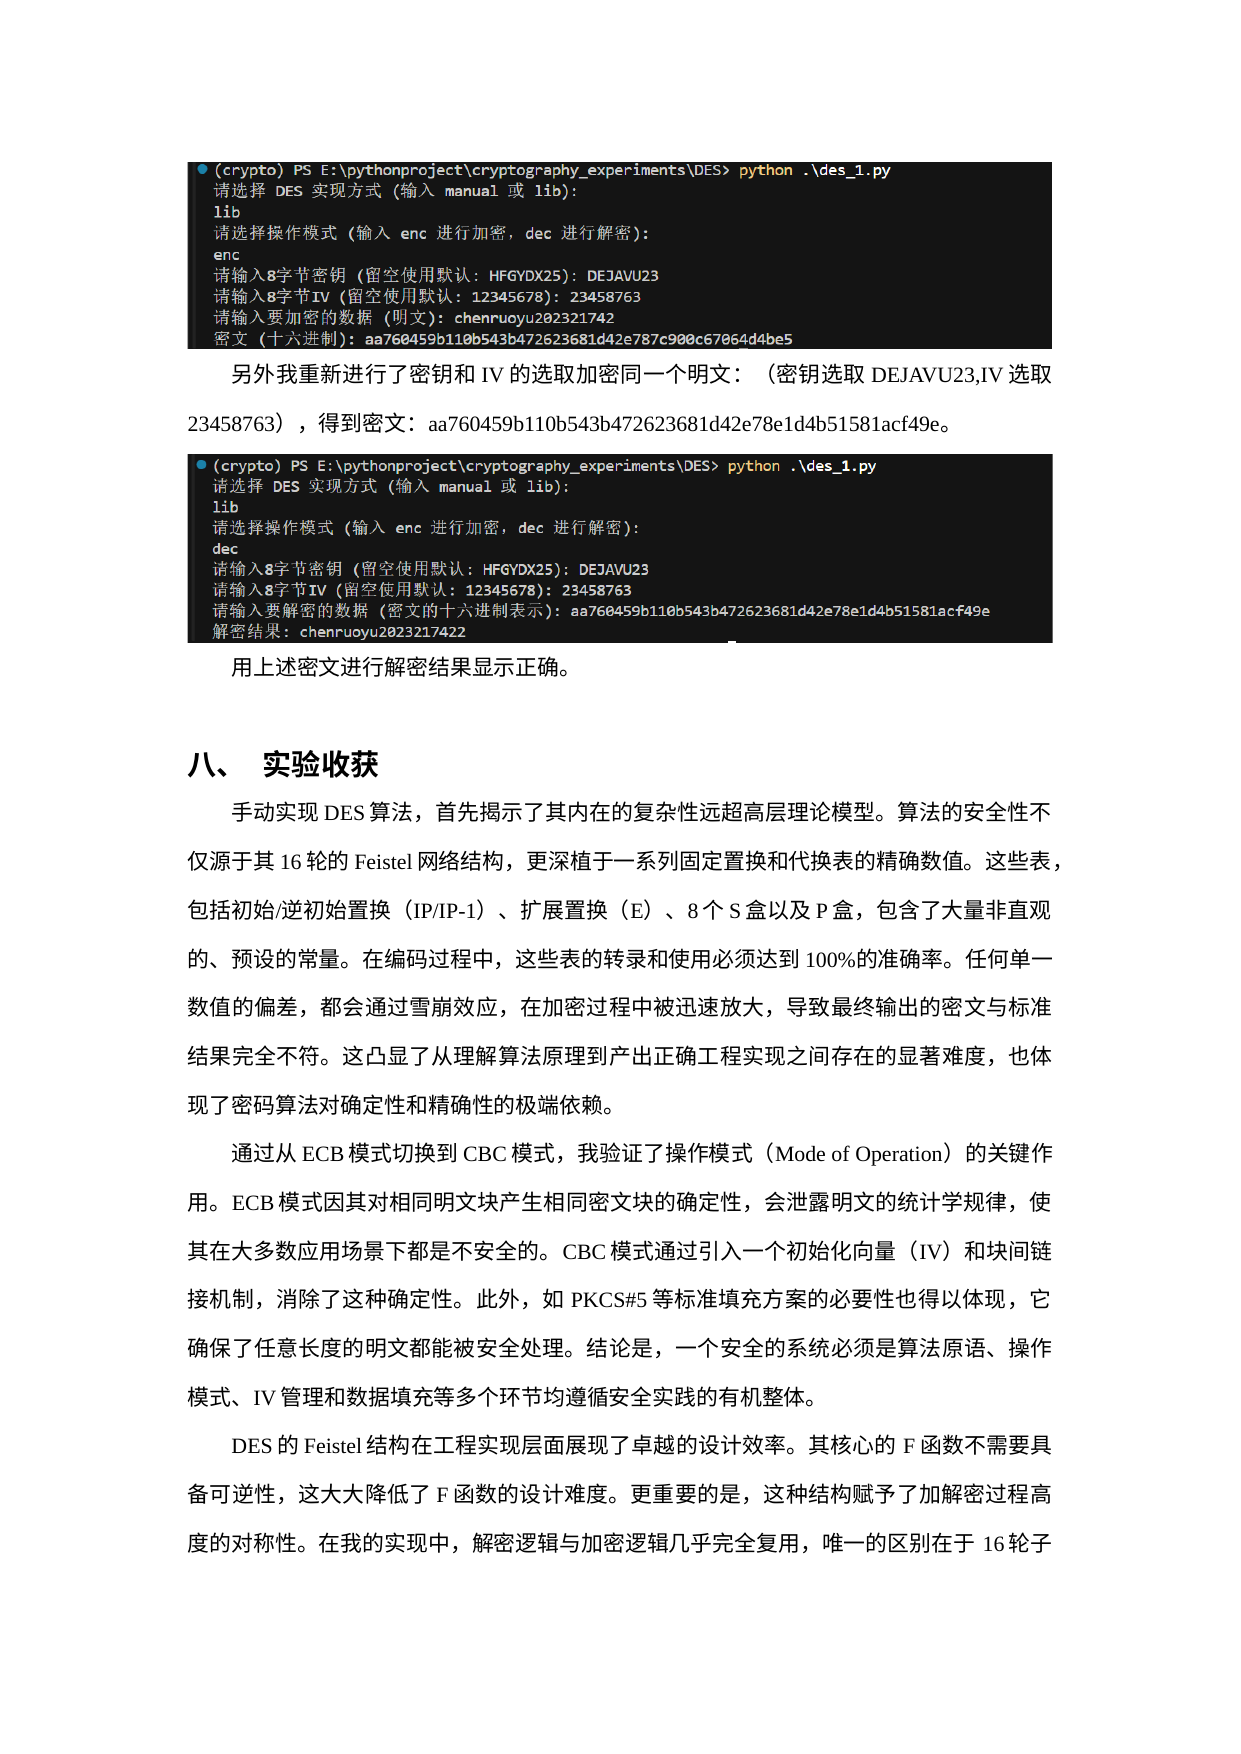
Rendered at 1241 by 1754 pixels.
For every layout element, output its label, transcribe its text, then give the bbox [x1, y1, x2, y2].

text 通过从ECB模式切换到CBC模式，我验证了操作模式（Mode of Operation）的关键作用。ECB模式因其对相同明文块产生相同密文块的确定性，会泄露明文的统计学规律，使其在大多数应用场景下都是不安全的。CBC模式通过引入一个初始化向量（IV）和块间链接机制，消除了这种确定性。此外，如PKCS#5等标准填充方案的必要性也得以体现，它确保了任意长度的明文都能被安全处理。结论是，一个安全的系统必须是算法原语、操作模式、IV管理和数据填充等多个环节均遵循安全实践的有机整体。 [187, 1136, 1053, 1412]
text 另外我重新进行了密钥和IV的选取加密同一个明文：（密钥选取DEJAVU23,IV选取23458763），得到密文：aa760459b110b543b472623681d42e78e1d4b51581acf49e。 [187, 357, 1053, 438]
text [187, 1428, 1053, 1558]
text 手动实现DES算法，首先揭示了其内在的复杂性远超高层理论模型。算法的安全性不仅源于其16轮的Feistel网络结构，更深植于一系列固定置换和代换表的精确数值。这些表，包括初始/逆初始置换（IP/IP-1）、扩展置换（E）、8个S盒以及P盒，包含了大量非直观的、预设的常量。在编码过程中，这些表的转录和使用必须达到100%的准确率。任何单一数值的偏差，都会通过雪崩效应，在加密过程中被迅速放大，导致最终输出的密文与标准结果完全不符。这凸显了从理解算法原理到产出正确工程实现之间存在的显著难度，也体现了密码算法对确定性和精确性的极端依赖。 [187, 795, 1053, 1120]
list 实验收获 [187, 730, 1053, 795]
picture [187, 454, 1053, 643]
picture [187, 162, 1052, 349]
text 用上述密文进行解密结果显示正确。 [187, 649, 1053, 682]
